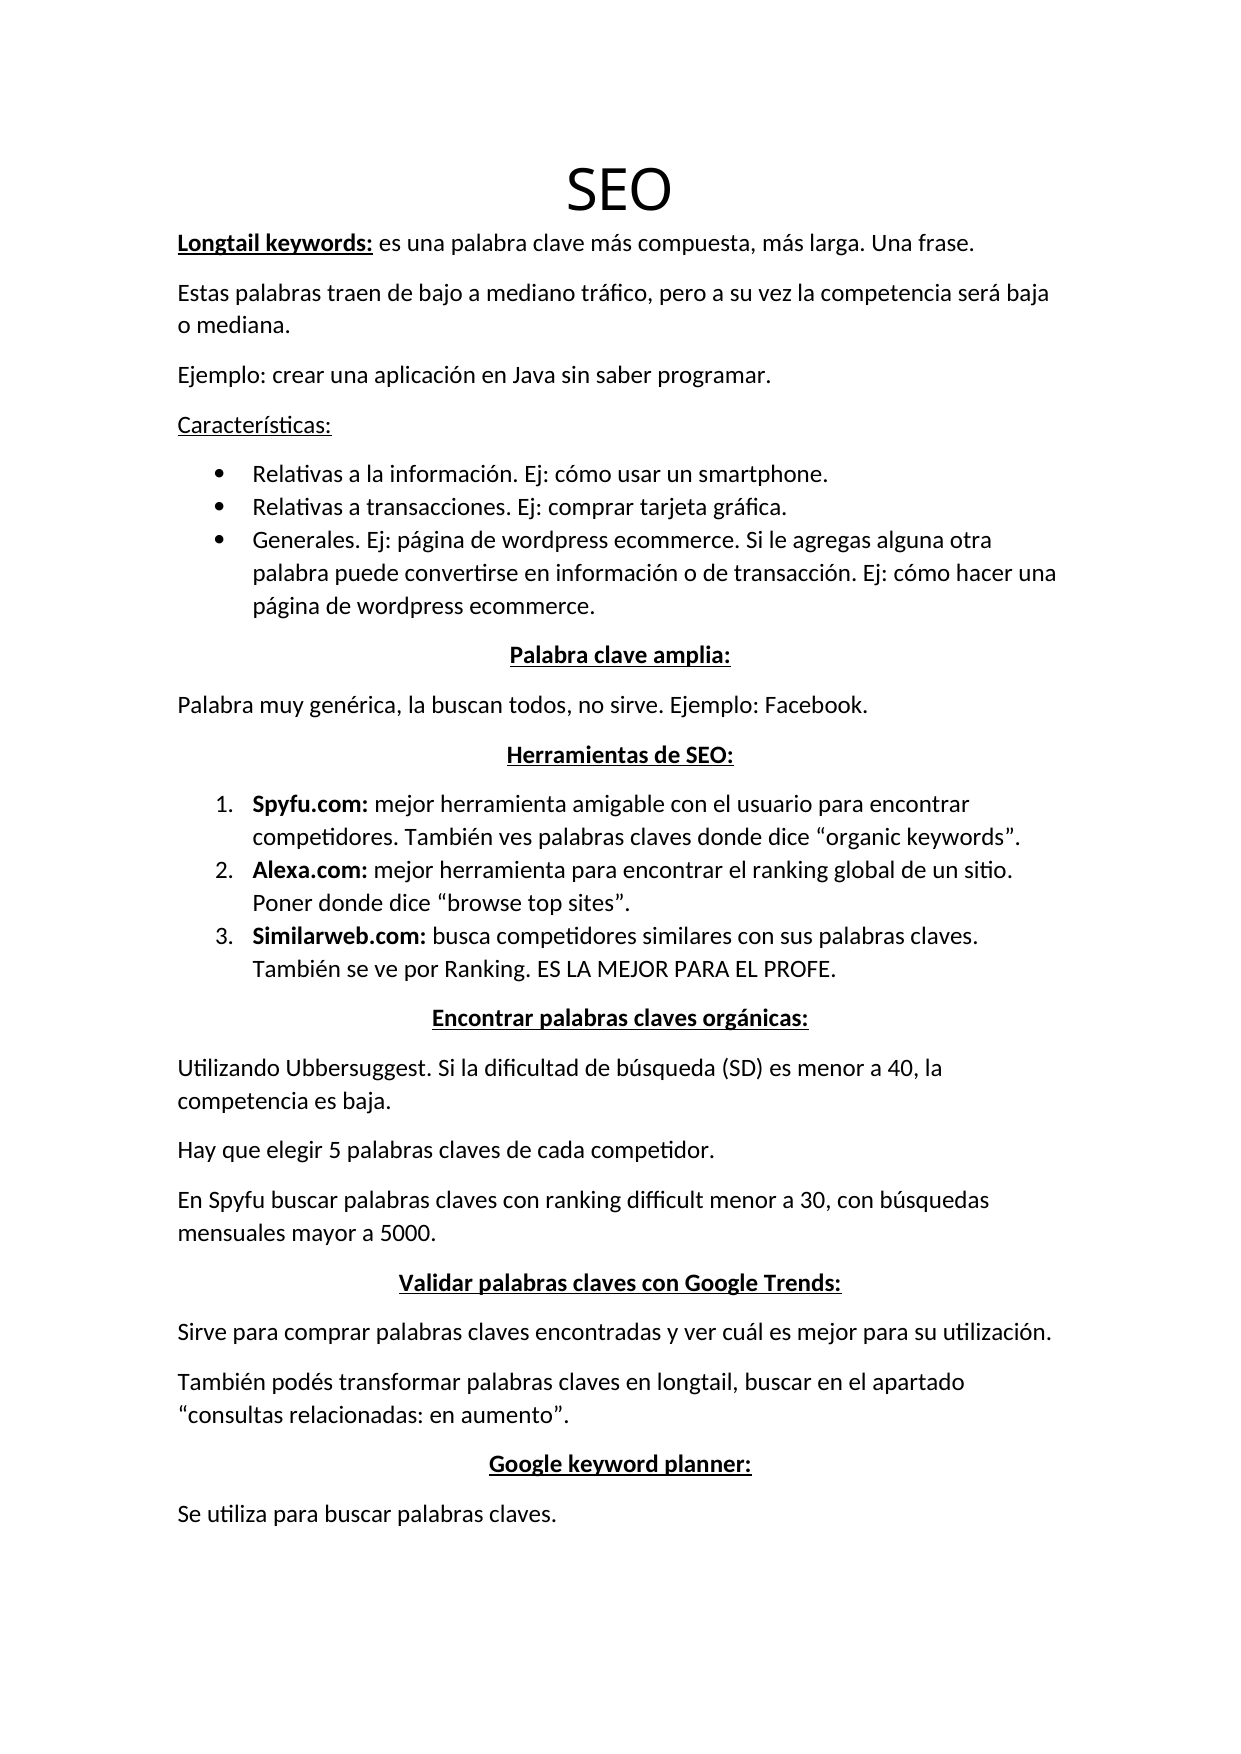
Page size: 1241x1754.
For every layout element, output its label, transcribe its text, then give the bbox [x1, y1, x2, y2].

text Palabra clave amplia: [177, 639, 1063, 670]
text Sirve para comprar palabras claves encontradas y ver cuál es mejor para su utilización. [177, 1316, 1063, 1347]
list Alexa.com: mejor herramienta para encontrar el ranking global de un sitio. Poner donde dice “browse top sites”. [215, 854, 1063, 918]
text Encontrar palabras claves orgánicas: [177, 1002, 1063, 1033]
list Relativas a la información. Ej: cómo usar un smartphone. [215, 458, 1063, 489]
text Google keyword planner: [177, 1448, 1063, 1479]
list Similarweb.com: busca competidores similares con sus palabras claves. También se ve por Ranking. ES LA MEJOR PARA EL PROFE. [215, 920, 1063, 983]
text También podés transformar palabras claves en longtail, buscar en el apartado “consultas relacionadas: en aumento”. [177, 1366, 1063, 1429]
text Hay que elegir 5 palabras claves de cada competidor. [177, 1134, 1063, 1165]
text Utilizando Ubbersuggest. Si la dificultad de búsqueda (SD) es menor a 40, la competencia es baja. [177, 1052, 1063, 1116]
text Herramientas de SEO: [177, 739, 1063, 769]
text Longtail keywords: es una palabra clave más compuesta, más larga. Una frase. [177, 227, 1063, 258]
list Generales. Ej: página de wordpress ecommerce. Si le agregas alguna otra palabra puede convertirse en información o de transacción. Ej: cómo hacer una página de wordpress ecommerce. [215, 524, 1063, 621]
text Se utiliza para buscar palabras claves. [177, 1498, 1063, 1528]
text Estas palabras traen de bajo a mediano tráfico, pero a su vez la competencia será baja o mediana. [177, 277, 1063, 340]
title SEO [177, 148, 1063, 227]
list Spyfu.com: mejor herramienta amigable con el usuario para encontrar competidores. También ves palabras claves donde dice “organic keywords”. [215, 788, 1063, 852]
text En Spyfu buscar palabras claves con ranking difficult menor a 30, con búsquedas mensuales mayor a 5000. [177, 1184, 1063, 1248]
text Validar palabras claves con Google Trends: [177, 1267, 1063, 1297]
text Ejemplo: crear una aplicación en Java sin saber programar. [177, 359, 1063, 390]
text Palabra muy genérica, la buscan todos, no sirve. Ejemplo: Facebook. [177, 689, 1063, 720]
list Relativas a transacciones. Ej: comprar tarjeta gráfica. [215, 491, 1063, 522]
text Características: [177, 409, 1063, 439]
